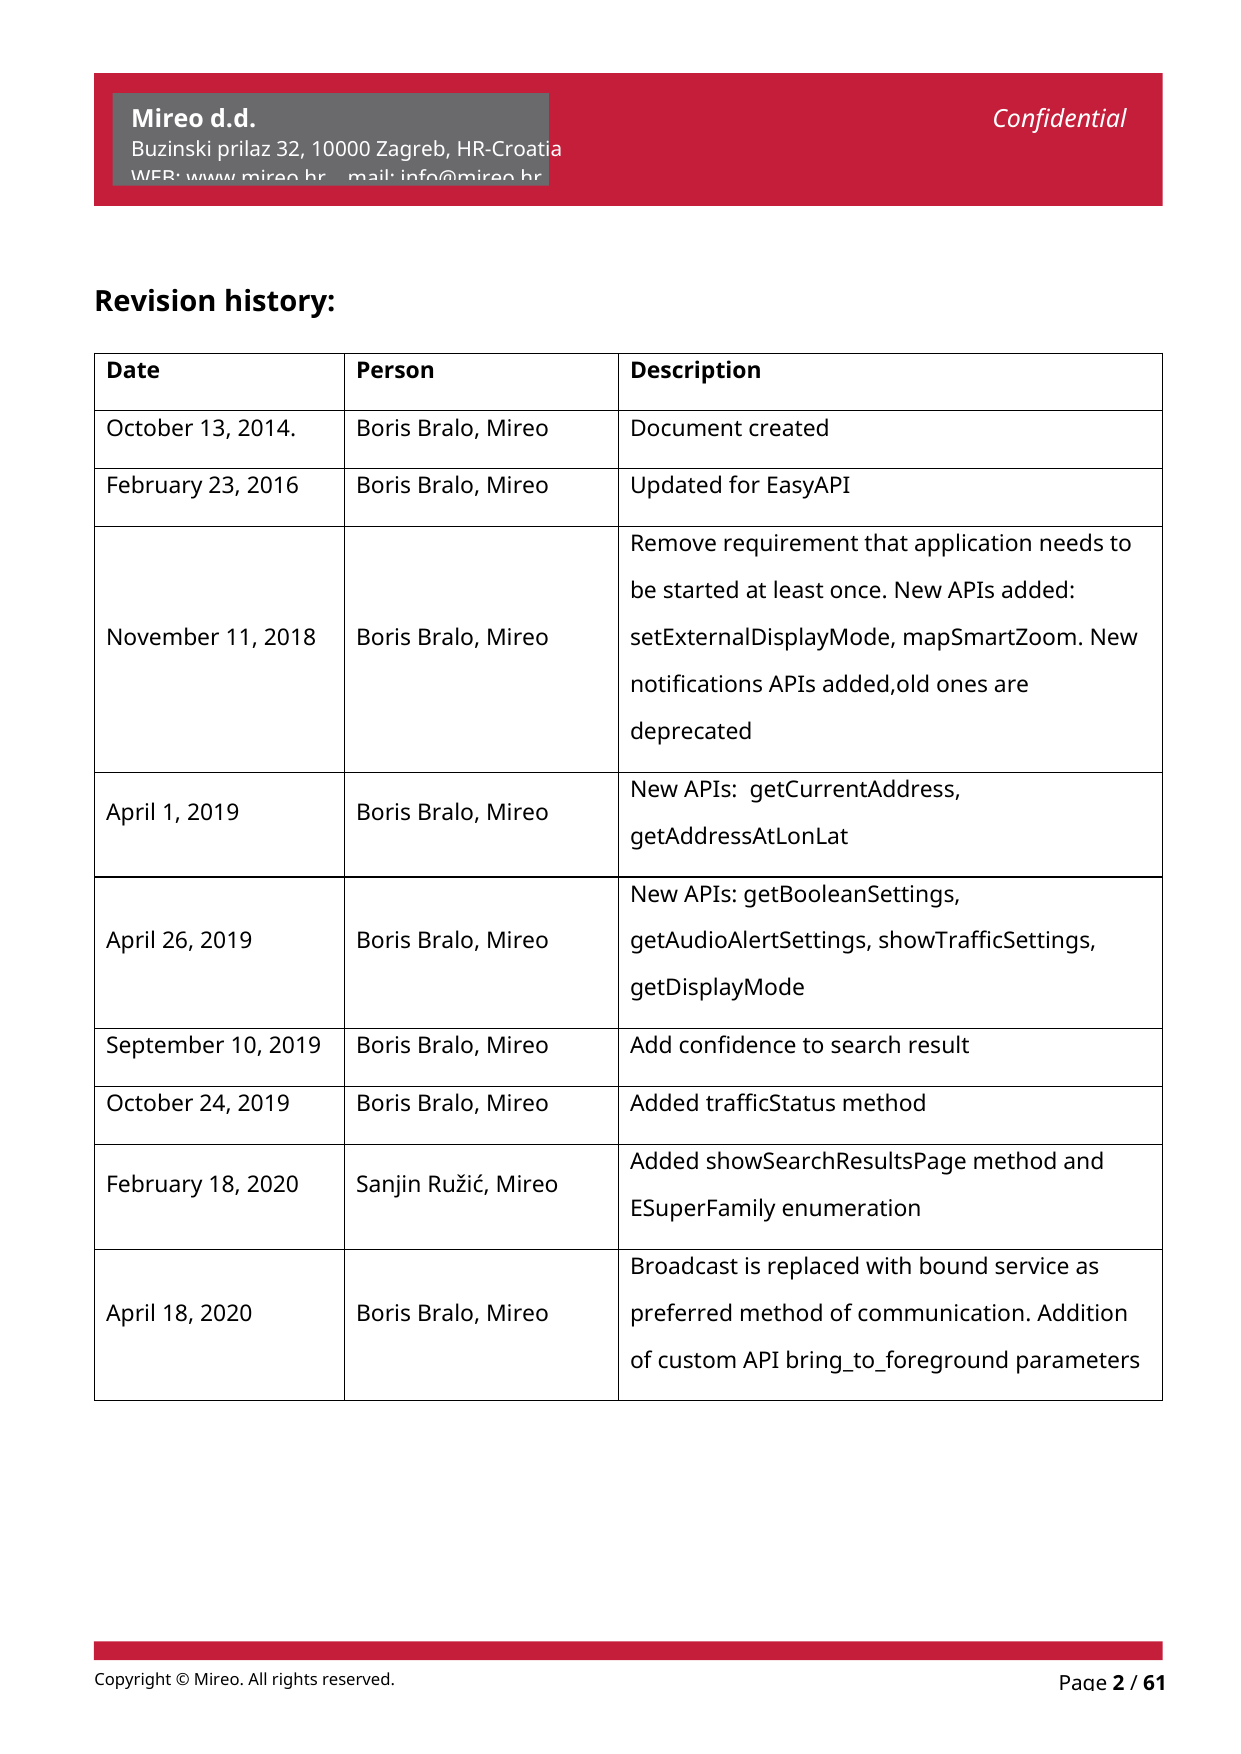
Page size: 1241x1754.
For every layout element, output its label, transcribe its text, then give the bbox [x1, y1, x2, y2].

table_cell Updated for EasyAPI [619, 469, 1162, 526]
table_cell Broadcast is replaced with bound service as preferred method of communication. Addition of custom API bring_to_foreground parameters [619, 1250, 1162, 1400]
table_cell New APIs: getBooleanSettings, getAudioAlertSettings, showTrafficSettings, getDisplayMode [619, 878, 1162, 1028]
table_cell October 24, 2019 [95, 1087, 344, 1144]
table_cell Boris Bralo, Mireo [345, 411, 618, 468]
table_cell Boris Bralo, Mireo [345, 527, 618, 772]
table_cell Remove requirement that application needs to be started at least once. New APIs added: setExternalDisplayMode, mapSmartZoom. New notifications APIs added,old ones are deprecated [619, 527, 1162, 772]
table_cell Boris Bralo, Mireo [345, 878, 618, 1028]
table_header Date [95, 354, 344, 410]
table_cell February 18, 2020 [95, 1145, 344, 1249]
text Revision history: [94, 281, 1162, 320]
table_cell New APIs: getCurrentAddress, getAddressAtLonLat [619, 773, 1162, 876]
table_cell April 1, 2019 [95, 773, 344, 876]
table_cell Boris Bralo, Mireo [345, 469, 618, 526]
table_cell Sanjin Ružić, Mireo [345, 1145, 618, 1249]
table_cell Added trafficStatus method [619, 1087, 1162, 1144]
table_cell Add confidence to search result [619, 1029, 1162, 1086]
table_cell Document created [619, 411, 1162, 468]
table_cell November 11, 2018 [95, 527, 344, 772]
table_cell April 18, 2020 [95, 1250, 344, 1400]
table_cell Boris Bralo, Mireo [345, 1087, 618, 1144]
table_cell October 13, 2014. [95, 411, 344, 468]
table_cell February 23, 2016 [95, 469, 344, 526]
table_header Description [619, 354, 1162, 410]
table_cell Added showSearchResultsPage method and ESuperFamily enumeration [619, 1145, 1162, 1249]
table_header Person [345, 354, 618, 410]
table_cell Boris Bralo, Mireo [345, 1250, 618, 1400]
table_cell Boris Bralo, Mireo [345, 1029, 618, 1086]
table_cell Boris Bralo, Mireo [345, 773, 618, 876]
table_cell April 26, 2019 [95, 878, 344, 1028]
table_cell September 10, 2019 [95, 1029, 344, 1086]
